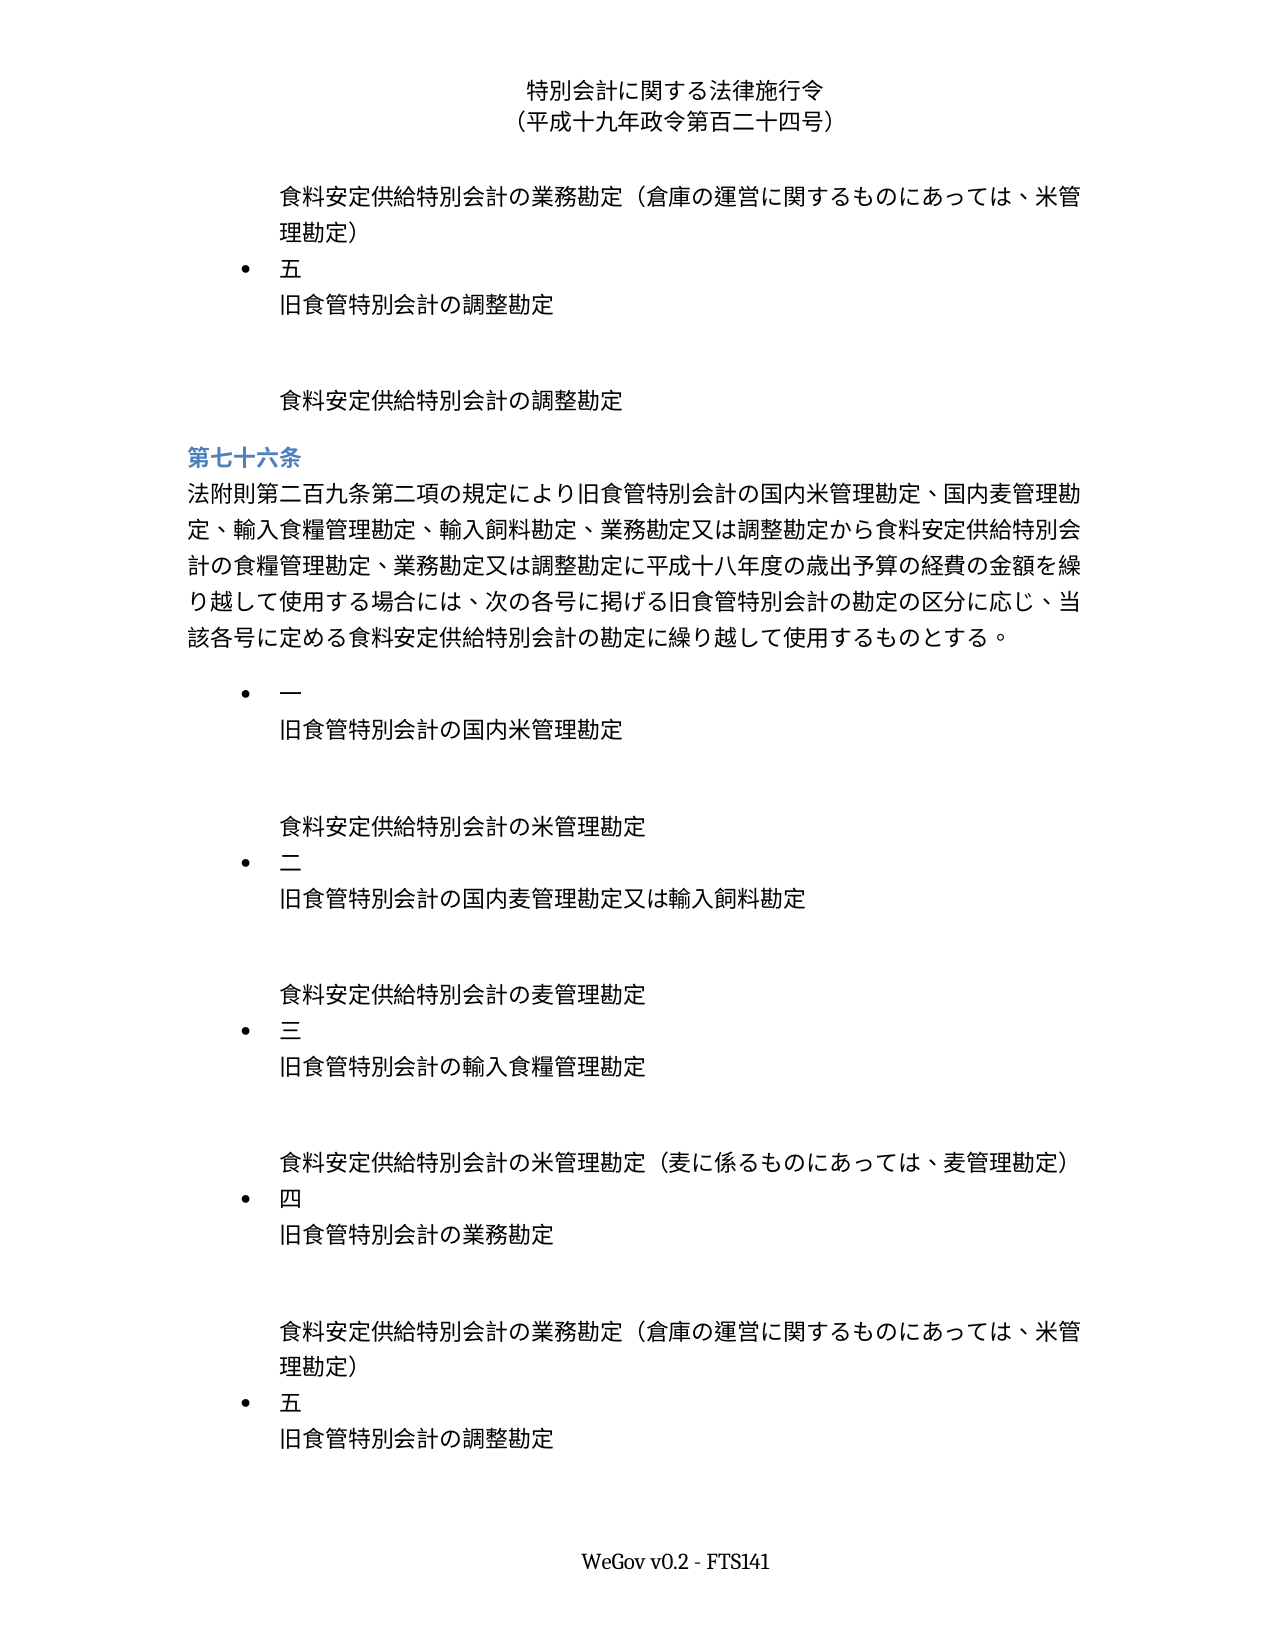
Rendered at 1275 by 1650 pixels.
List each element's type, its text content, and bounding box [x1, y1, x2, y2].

list 二 旧食管特別会計の国内麦管理勘定又は輸入飼料勘定 食料安定供給特別会計の麦管理勘定 [242, 847, 1087, 1010]
subtitle 第七十六条 [187, 442, 1087, 473]
list 四 旧食管特別会計の業務勘定 食料安定供給特別会計の業務勘定（倉庫の運営に関するものにあっては、米管理勘定） [242, 1183, 1087, 1383]
list 四 旧食管特別会計の業務勘定 食料安定供給特別会計の業務勘定（倉庫の運営に関するものにあっては、米管理勘定） [242, 150, 1087, 248]
list 一 旧食管特別会計の国内米管理勘定 食料安定供給特別会計の米管理勘定 [242, 678, 1087, 842]
list 五 旧食管特別会計の調整勘定 食料安定供給特別会計の調整勘定 [242, 253, 1087, 416]
list 五 旧食管特別会計の調整勘定 食料安定供給特別会計の調整勘定 [242, 1387, 1087, 1485]
list 三 旧食管特別会計の輸入食糧管理勘定 食料安定供給特別会計の米管理勘定（麦に係るものにあっては、麦管理勘定） [242, 1015, 1087, 1178]
text 法附則第二百九条第二項の規定により旧食管特別会計の国内米管理勘定、国内麦管理勘定、輸入食糧管理勘定、輸入飼料勘定、業務勘定又は調整勘定から食料安定供給特別会計の食糧管理勘定、業務勘定又は調整勘定に平成十八年度の歳出予算の経費の金額を繰り越して使用する場合には、次の各号に掲げる旧食管特別会計の勘定の区分に応じ、当該各号に定める食料安定供給特別会計の勘定に繰り越して使用するものとする。 [187, 478, 1087, 653]
